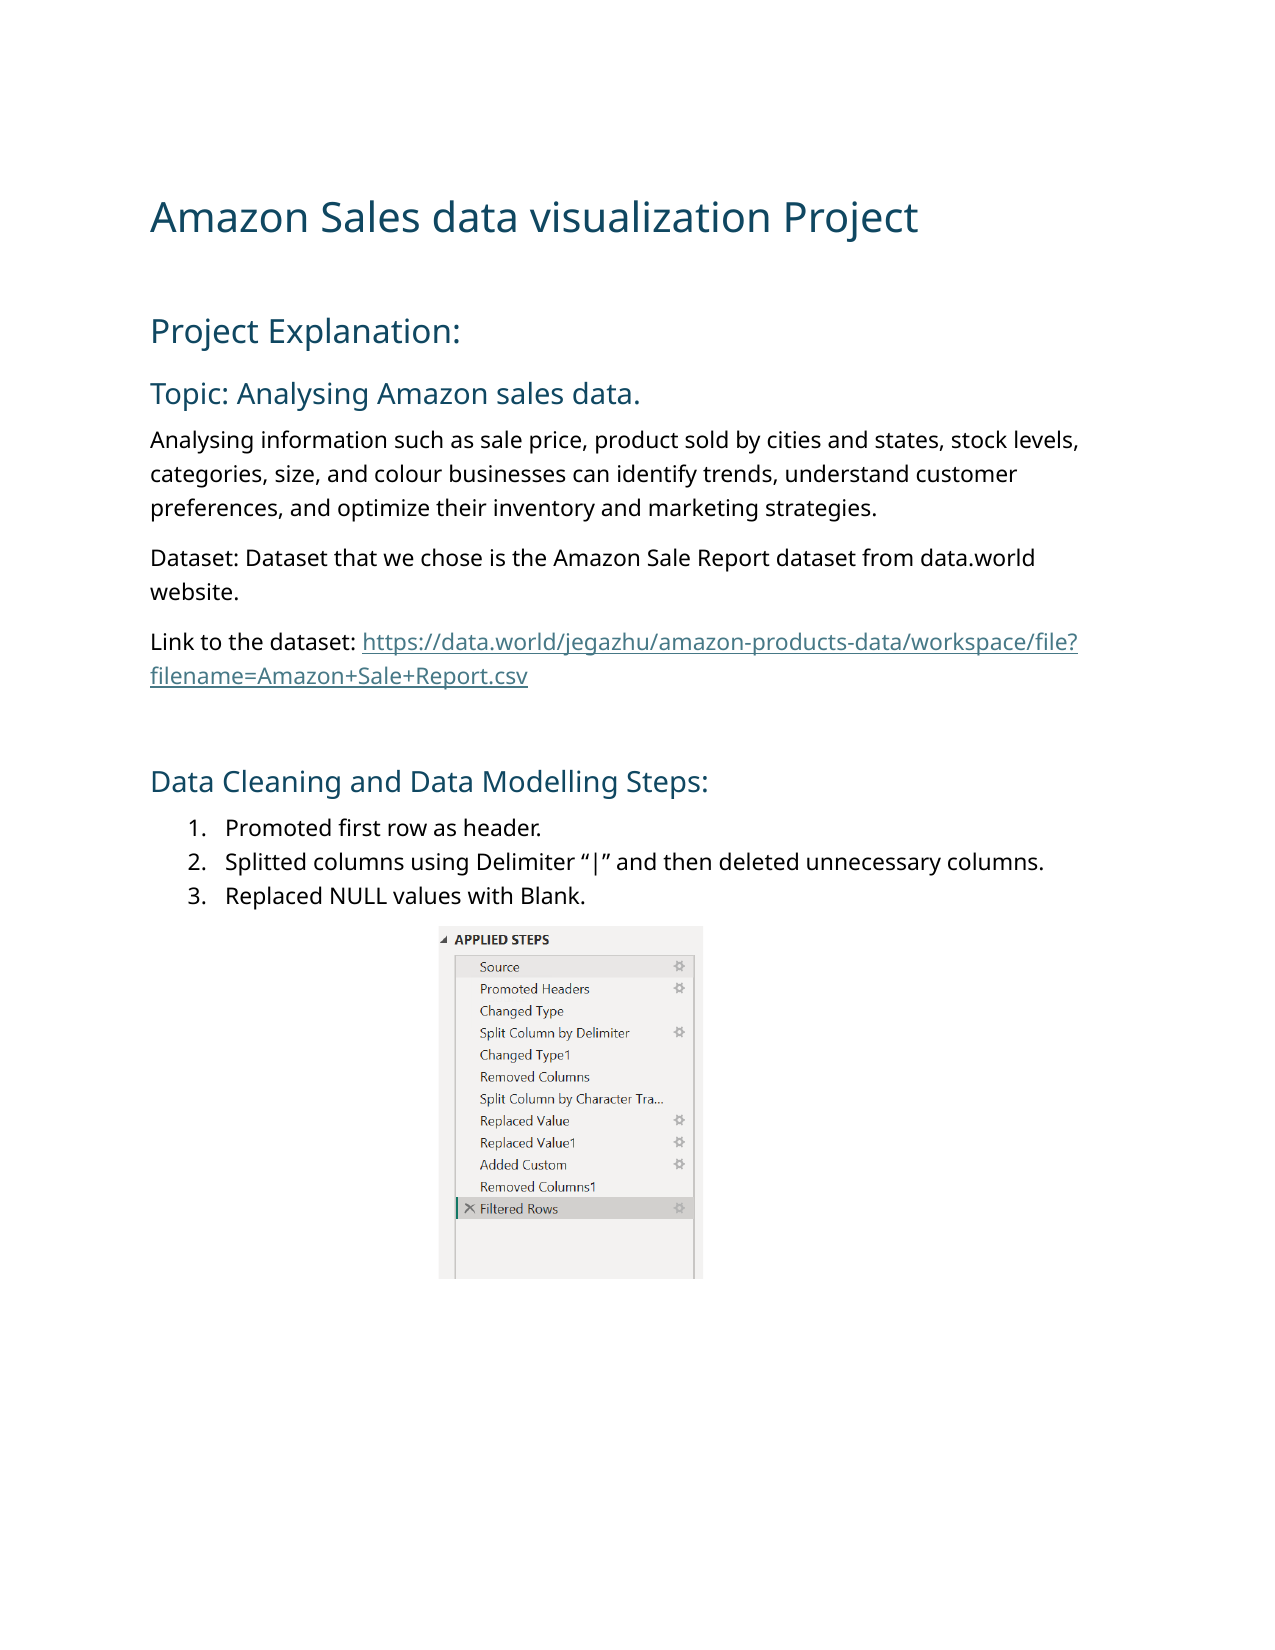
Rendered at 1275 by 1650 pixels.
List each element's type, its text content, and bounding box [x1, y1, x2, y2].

list Replaced NULL values with Blank. [187, 879, 1125, 911]
picture [438, 926, 704, 1279]
list Splitted columns using Delimiter “|” and then deleted unnecessary columns. [187, 846, 1125, 877]
subtitle Amazon Sales data visualization Project [150, 187, 1125, 244]
subtitle Project Explanation: [150, 307, 1125, 353]
list Promoted first row as header. [187, 812, 1125, 843]
subtitle Topic: Analysing Amazon sales data. [150, 373, 1125, 413]
text Dataset: Dataset that we chose is the Amazon Sale Report dataset from data.world website. [150, 542, 1125, 607]
subtitle Data Cleaning and Data Modelling Steps: [150, 761, 1125, 801]
text Analysing information such as sale price, product sold by cities and states, stock levels, categories, size, and colour businesses can identify trends, understand customer preferences, and optimize their inventory and marketing strategies. [150, 424, 1125, 523]
text Link to the dataset: https://data.world/jegazhu/amazon-products-data/workspace/file?filename=Amazon+Sale+Report.csv [150, 626, 1125, 691]
